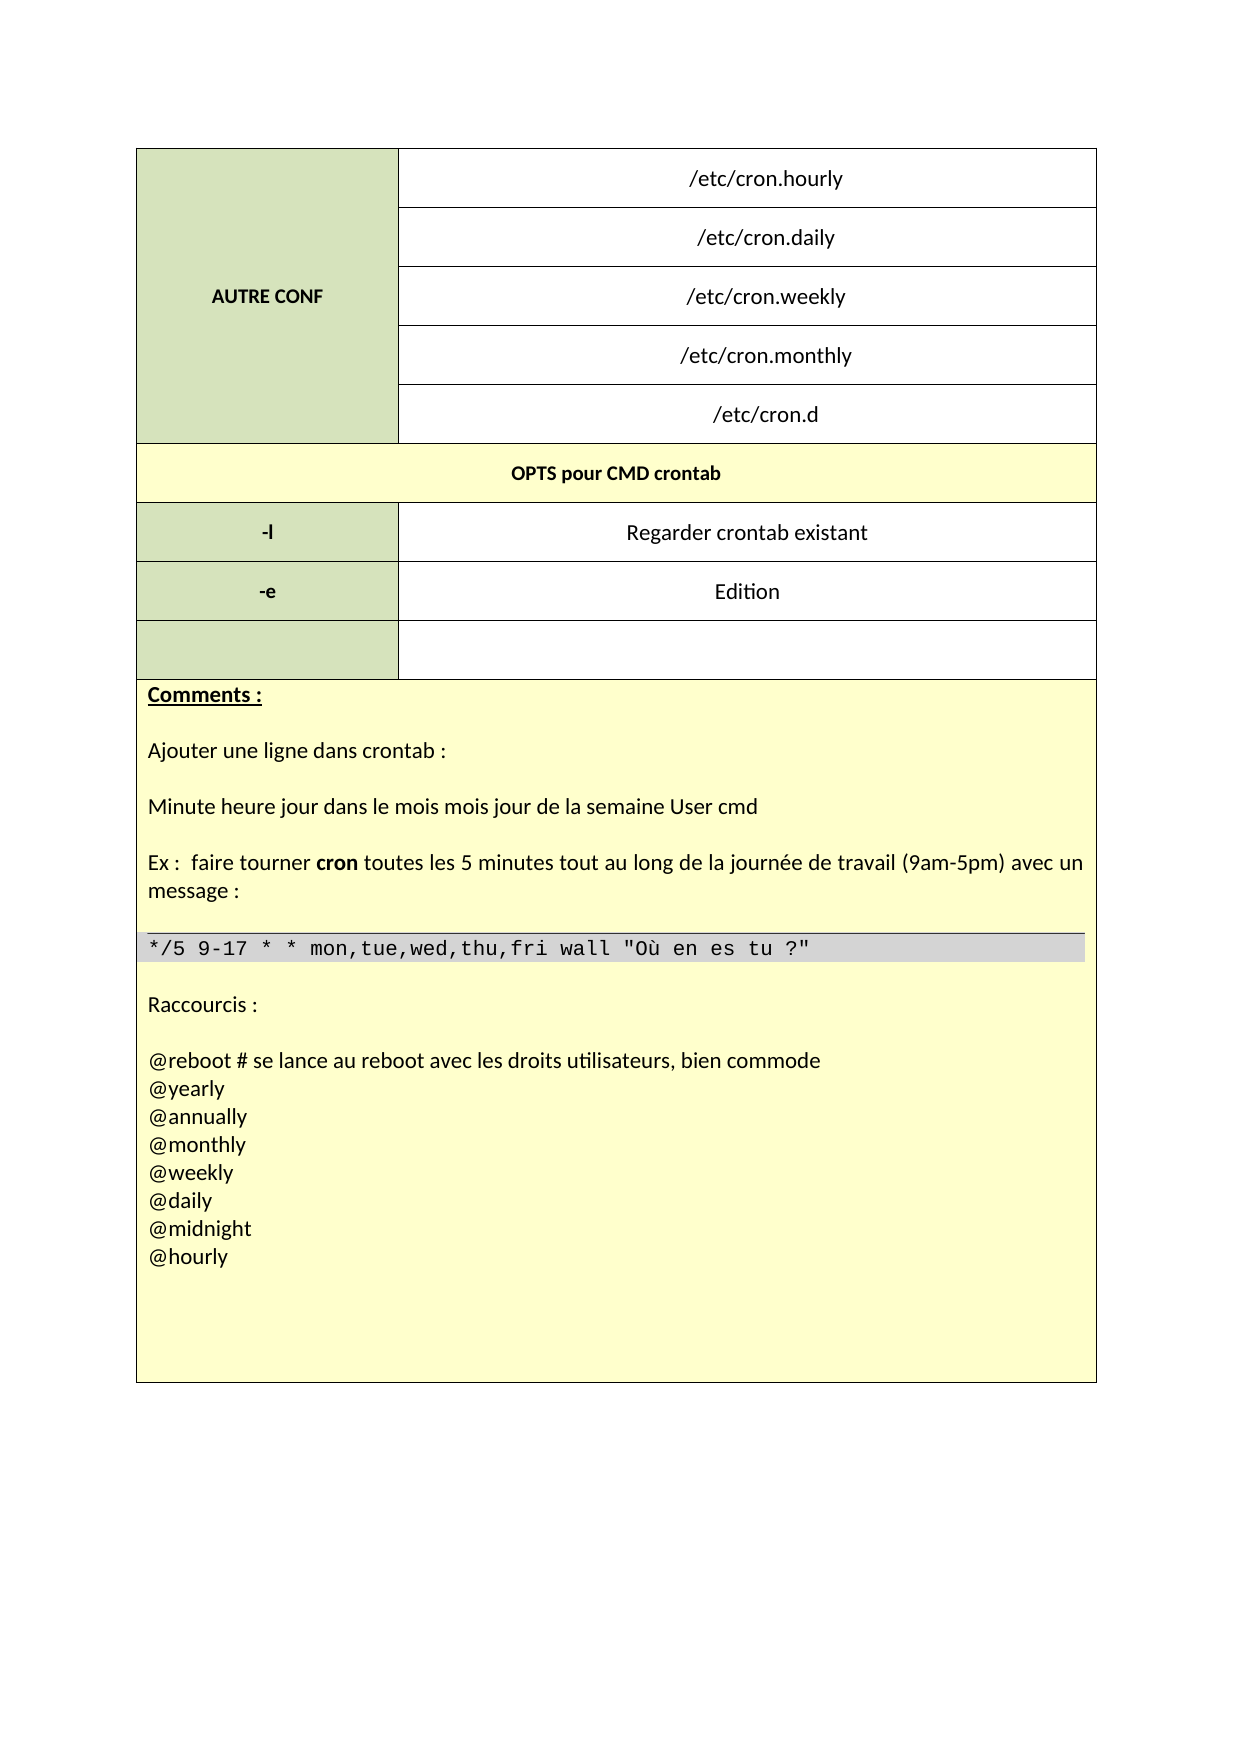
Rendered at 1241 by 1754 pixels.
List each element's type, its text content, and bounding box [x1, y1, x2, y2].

table_cell Edition [399, 562, 1096, 620]
table_cell /etc/cron.hourly [399, 149, 1096, 207]
table_cell -e [137, 562, 398, 620]
table_cell Regarder crontab existant [399, 503, 1096, 561]
table_cell /etc/cron.daily [399, 208, 1096, 266]
table_cell [137, 621, 398, 679]
table_cell -l [137, 503, 398, 561]
table_cell [399, 621, 1096, 679]
table_cell Comments : Ajouter une ligne dans crontab : Minute heure jour dans le mois mois jour de la semaine User cmd Ex : faire tourner cron toutes les 5 minutes tout au long de la journée de travail (9am-5pm) avec un message : */5 9-17 * * mon,tue,wed,thu,fri wall "Où en es tu ?" Raccourcis : @reboot # se lance au reboot avec les droits utilisateurs, bien commode @yearly @annually @monthly @weekly @daily @midnight @hourly [137, 680, 1096, 1382]
table_cell /etc/cron.monthly [399, 326, 1096, 384]
table_cell OPTS pour CMD crontab [137, 444, 1096, 502]
table_cell /etc/cron.d [399, 385, 1096, 443]
table_cell AUTRE CONF [137, 149, 398, 443]
table_cell /etc/cron.weekly [399, 267, 1096, 325]
